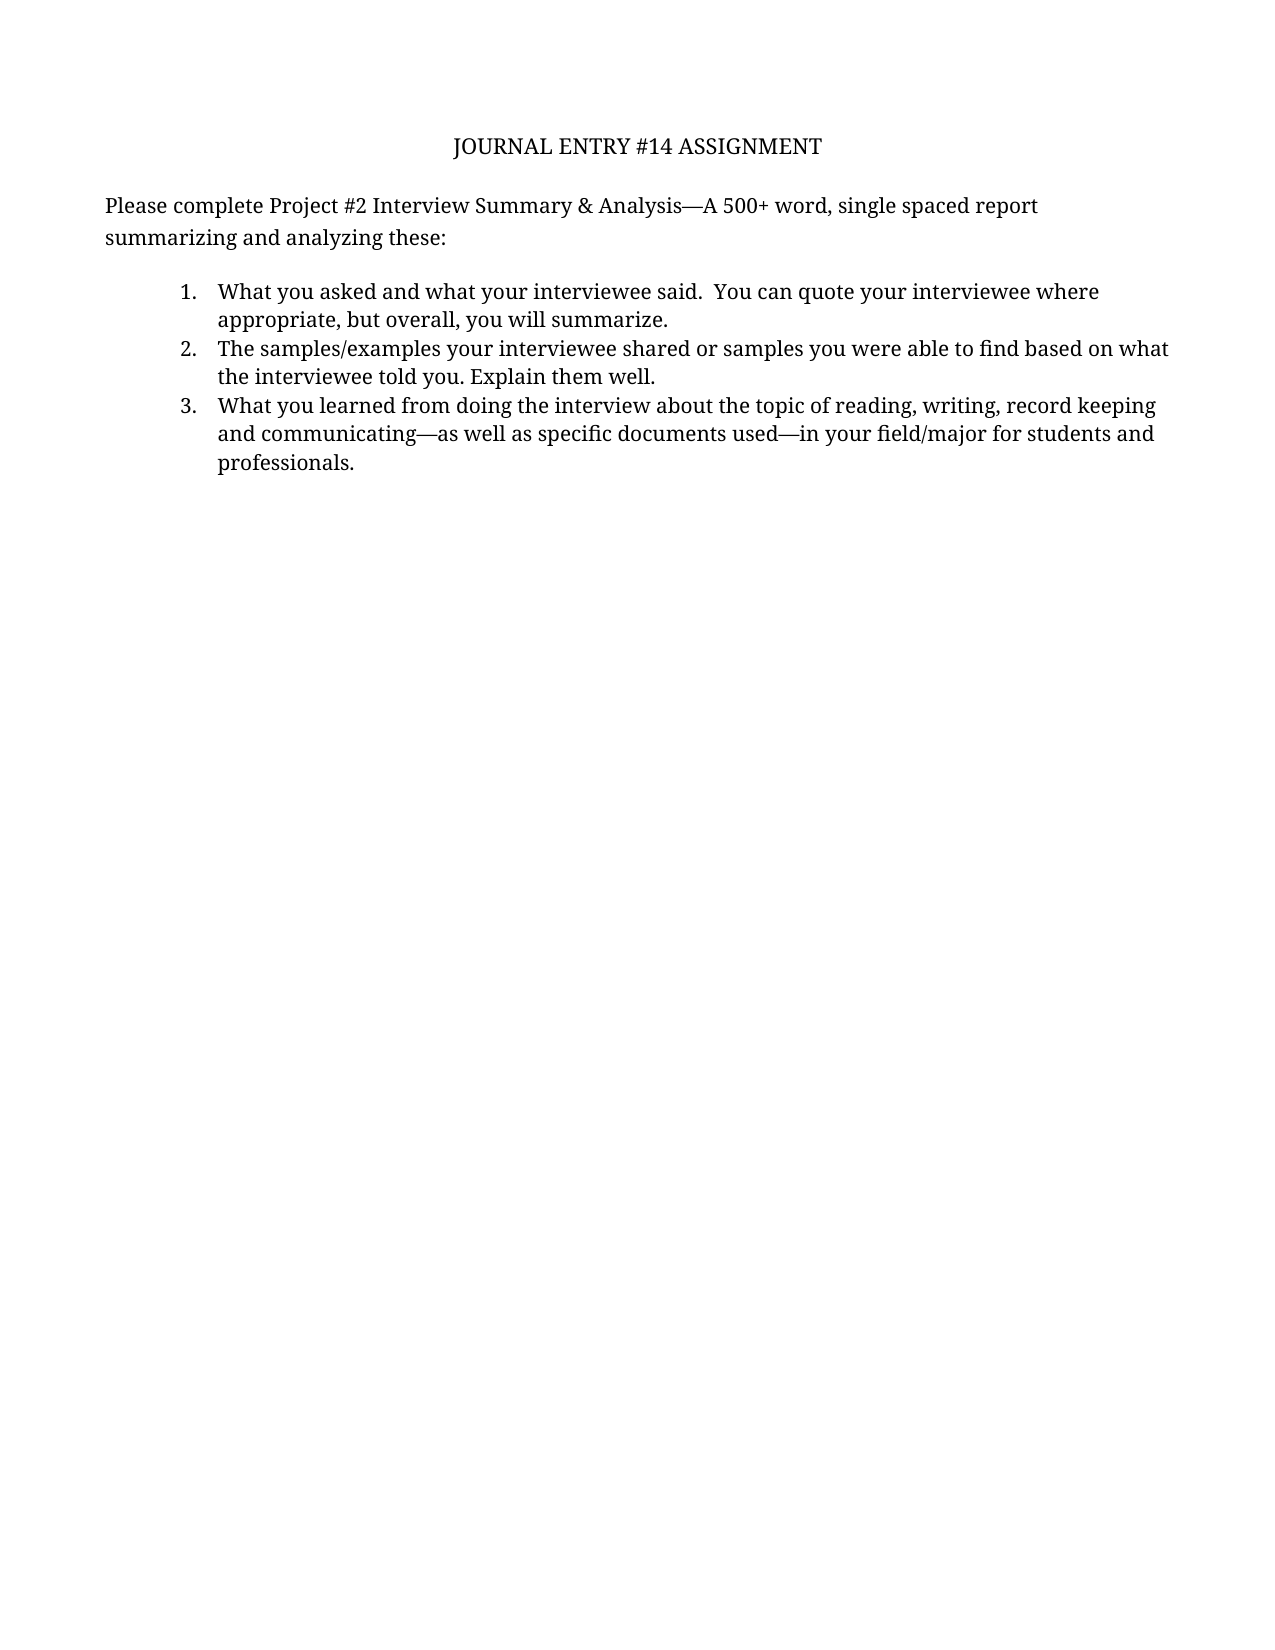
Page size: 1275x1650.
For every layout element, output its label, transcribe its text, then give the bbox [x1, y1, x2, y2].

list The samples/examples your interviewee shared or samples you were able to find based on what the interviewee told you. Explain them well. [180, 334, 1170, 391]
text JOURNAL ENTRY #14 ASSIGNMENT [105, 131, 1170, 161]
text Please complete Project #2 Interview Summary & Analysis—A 500+ word, single spaced report summarizing and analyzing these: [105, 191, 1170, 252]
list What you asked and what your interviewee said. You can quote your interviewee where appropriate, but overall, you will summarize. [180, 277, 1170, 334]
list What you learned from doing the interview about the topic of reading, writing, record keeping and communicating—as well as specific documents used—in your field/major for students and professionals. [180, 391, 1170, 476]
